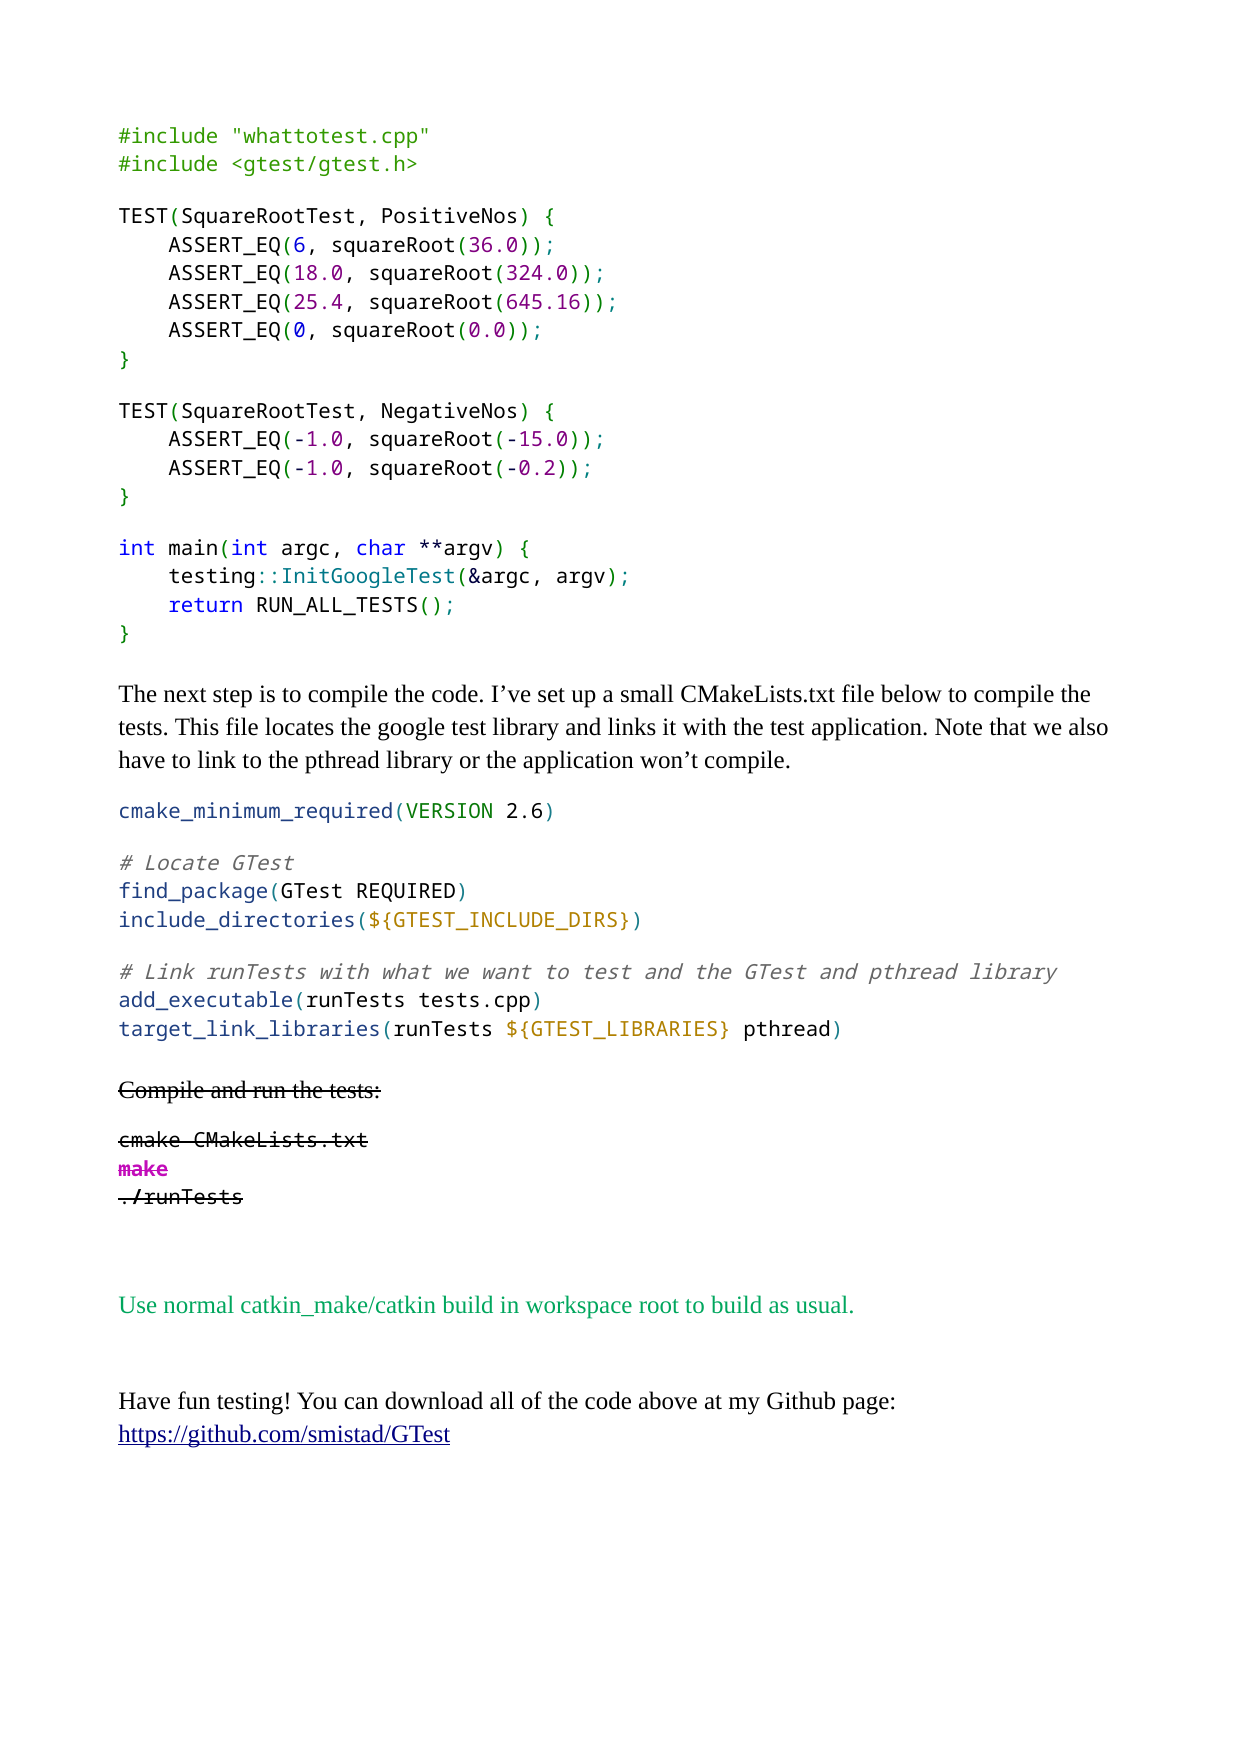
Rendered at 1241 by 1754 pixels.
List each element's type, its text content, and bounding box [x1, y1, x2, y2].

text Have fun testing! You can download all of the code above at my Github page: https://github.com/smistad/GTest [118, 1386, 1122, 1447]
text Compile and run the tests: [118, 1075, 1122, 1103]
table_header cmake_minimum_required(VERSION 2.6) # Locate GTest find_package(GTest REQUIRED) include_directories(${GTEST_INCLUDE_DIRS}) # Link runTests with what we want to test and the GTest and pthread library add_executable(runTests tests.cpp) target_link_libraries(runTests ${GTEST_LIBRARIES} pthread) [115, 793, 1071, 1075]
table_header cmake CMakeLists.txt make ./runTests [115, 1122, 383, 1243]
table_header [115, 118, 646, 679]
text The next step is to compile the code. I’ve set up a small CMakeLists.txt file below to compile the tests. This file locates the google test library and links it with the test application. Note that we also have to link to the pthread library or the application won’t compile. [118, 679, 1122, 774]
text Use normal catkin_make/catkin build in workspace root to build as usual. [118, 1291, 1122, 1319]
